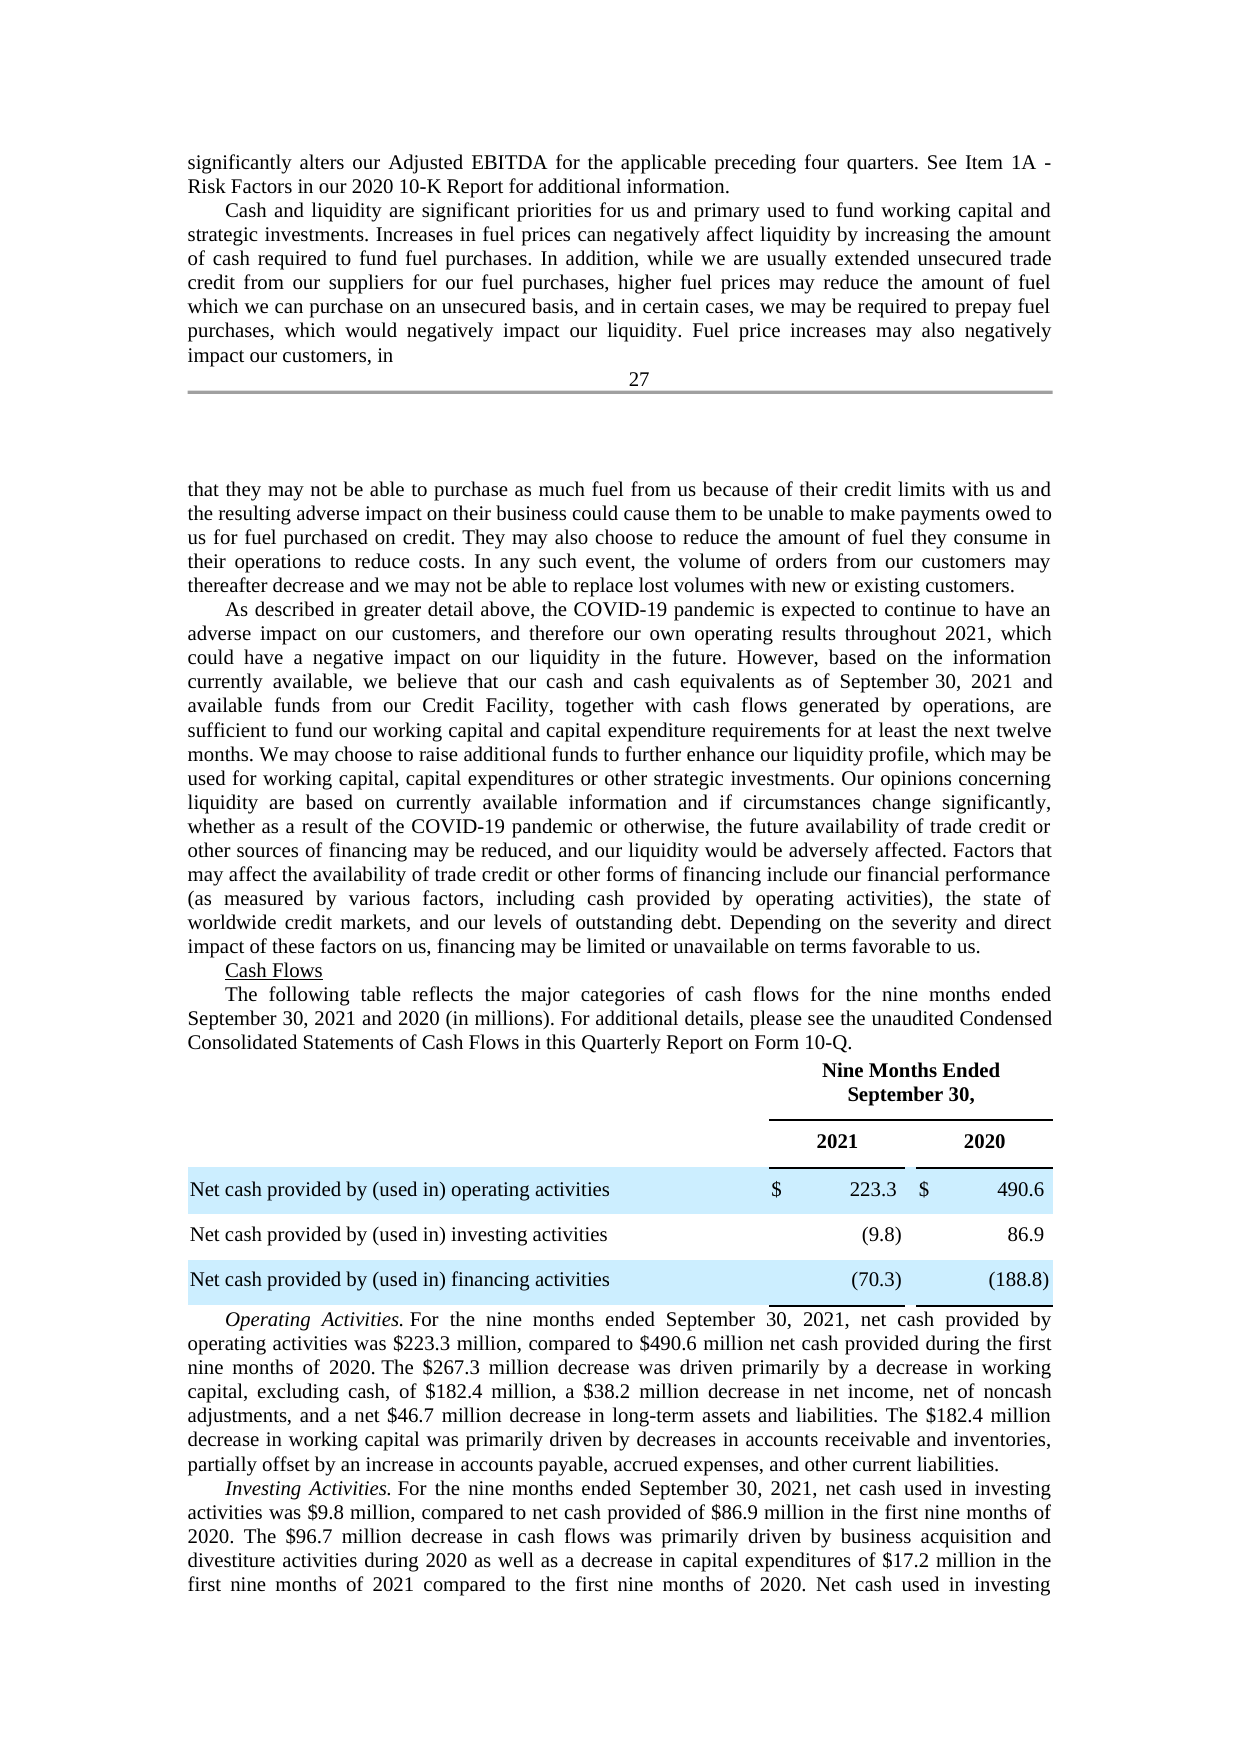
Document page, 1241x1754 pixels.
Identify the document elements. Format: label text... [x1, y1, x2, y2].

text As described in greater detail above, the COVID-19 pandemic is expected to continue to have an adverse impact on our customers, and therefore our own operating results throughout 2021, which could have a negative impact on our liquidity in the future. However, based on the information currently available, we believe that our cash and cash equivalents as of September 30, 2021 and available funds from our Credit Facility, together with cash flows generated by operations, are sufficient to fund our working capital and capital expenditure requirements for at least the next twelve months. We may choose to raise additional funds to further enhance our liquidity profile, which may be used for working capital, capital expenditures or other strategic investments. Our opinions concerning liquidity are based on currently available information and if circumstances change significantly, whether as a result of the COVID-19 pandemic or otherwise, the future availability of trade credit or other sources of financing may be reduced, and our liquidity would be adversely affected. Factors that may affect the availability of trade credit or other forms of financing include our financial performance (as measured by various factors, including cash provided by operating activities), the state of worldwide credit markets, and our levels of outstanding debt. Depending on the severity and direct impact of these factors on us, financing may be limited or unavailable on terms favorable to us. [187, 597, 1053, 958]
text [187, 1476, 1053, 1596]
text Operating Activities. For the nine months ended September 30, 2021, net cash provided by operating activities was $223.3 million, compared to $490.6 million net cash provided during the first nine months of 2020. The $267.3 million decrease was driven primarily by a decrease in working capital, excluding cash, of $182.4 million, a $38.2 million decrease in net income, net of noncash adjustments, and a net $46.7 million decrease in long-term assets and liabilities. The $182.4 million decrease in working capital was primarily driven by decreases in accounts receivable and inventories, partially offset by an increase in accounts payable, accrued expenses, and other current liabilities. [187, 1307, 1053, 1476]
text 27 [187, 367, 1053, 390]
text Cash Flows [187, 958, 1053, 982]
text Cash and liquidity are significant priorities for us and primary used to fund working capital and strategic investments. Increases in fuel prices can negatively affect liquidity by increasing the amount of cash required to fund fuel purchases. In addition, while we are usually extended unsecured trade credit from our suppliers for our fuel purchases, higher fuel prices may reduce the amount of fuel which we can purchase on an unsecured basis, and in certain cases, we may be required to prepay fuel purchases, which would negatively impact our liquidity. Fuel price increases may also negatively impact our customers, in [187, 198, 1053, 367]
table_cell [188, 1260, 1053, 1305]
text that they may not be able to purchase as much fuel from us because of their credit limits with us and the resulting adverse impact on their business could cause them to be unable to make payments owed to us for fuel purchased on credit. They may also choose to reduce the amount of fuel they consume in their operations to reduce costs. In any such event, the volume of orders from our customers may thereafter decrease and we may not be able to replace lost volumes with new or existing customers. [187, 477, 1053, 597]
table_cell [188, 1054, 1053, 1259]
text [187, 150, 1053, 198]
text The following table reflects the major categories of cash flows for the nine months ended September 30, 2021 and 2020 (in millions). For additional details, please see the unaudited Condensed Consolidated Statements of Cash Flows in this Quarterly Report on Form 10-Q. [187, 982, 1053, 1054]
